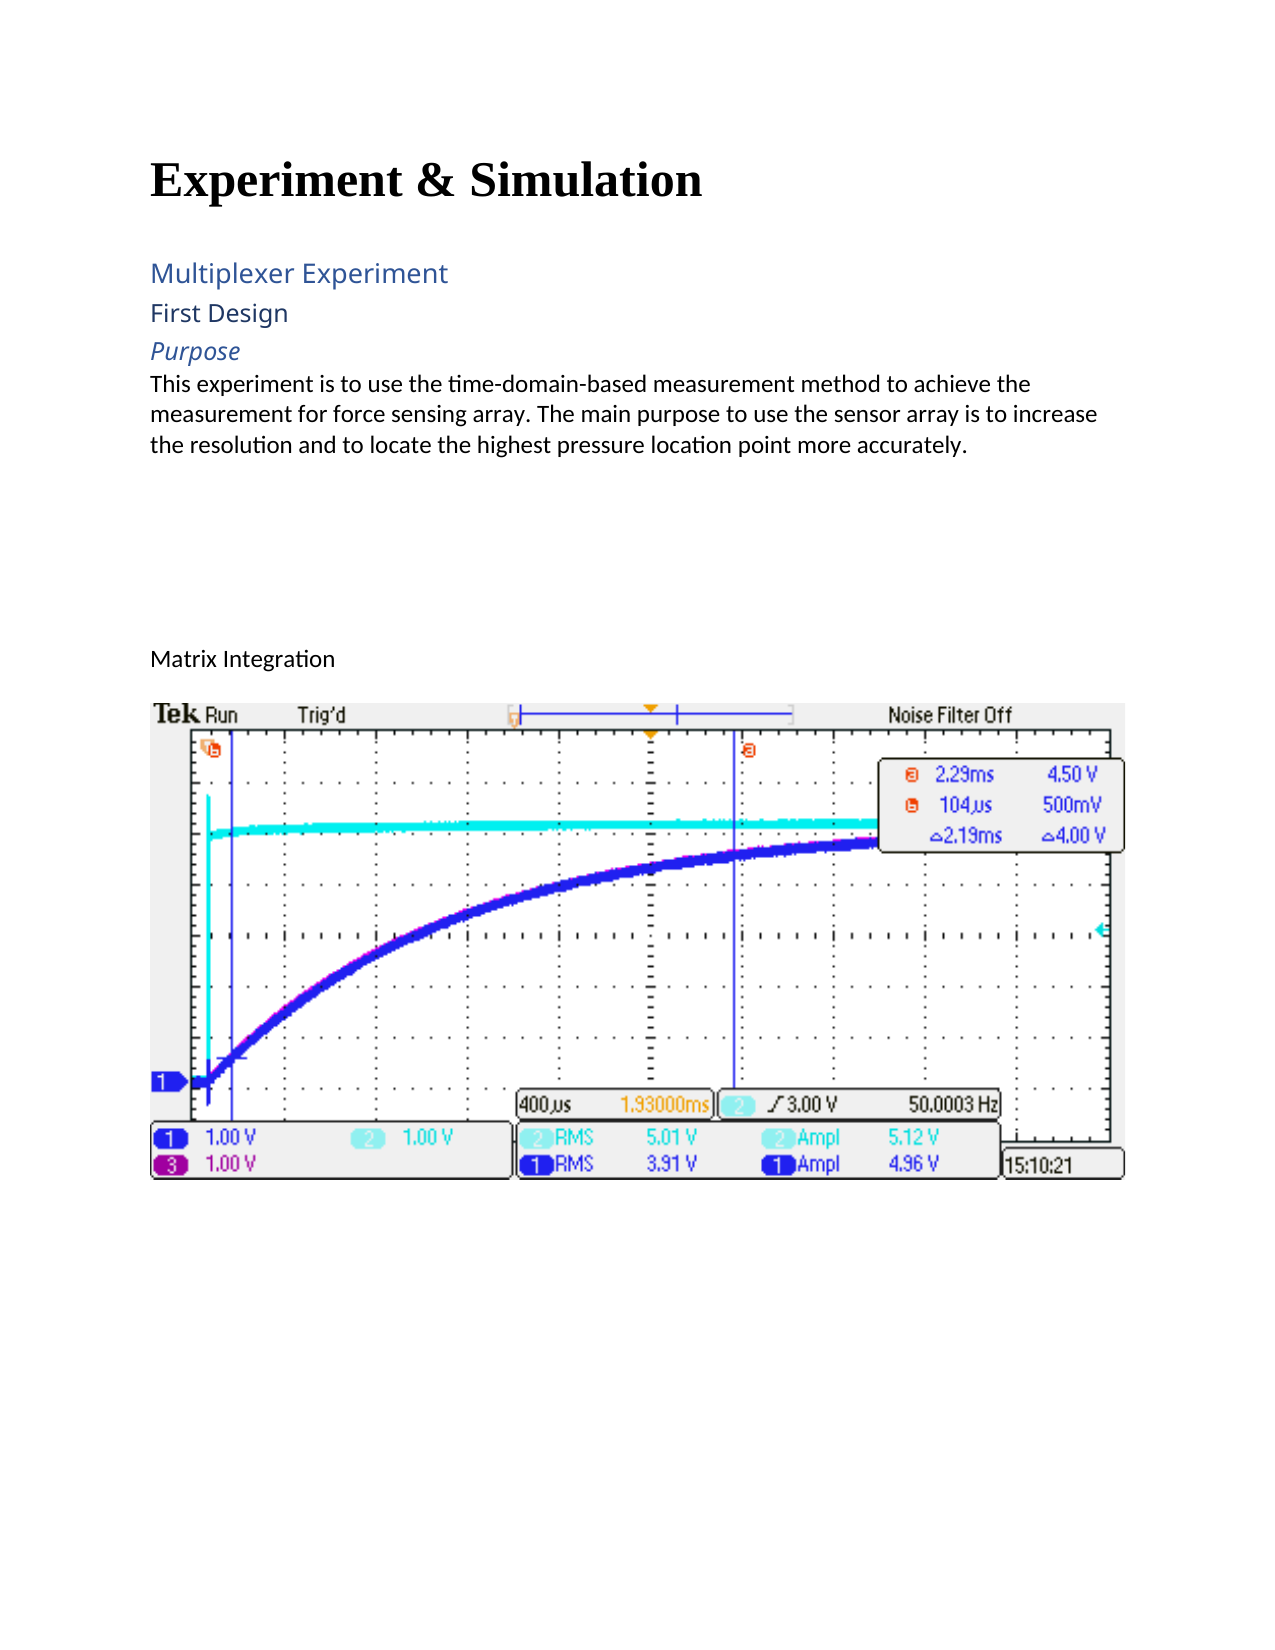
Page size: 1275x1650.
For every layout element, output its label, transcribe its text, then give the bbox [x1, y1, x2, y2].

picture [150, 703, 1125, 1180]
subtitle Experiment & Simulation [150, 150, 1125, 207]
subtitle Multiplexer Experiment [150, 255, 1125, 292]
text This experiment is to use the time-domain-based measurement method to achieve the measurement for force sensing array. The main purpose to use the sensor array is to increase the resolution and to locate the highest pressure location point more accurately. [150, 368, 1125, 459]
subtitle Purpose [150, 334, 1125, 368]
subtitle First Design [150, 296, 1125, 330]
text Matrix Integration [150, 643, 1125, 673]
